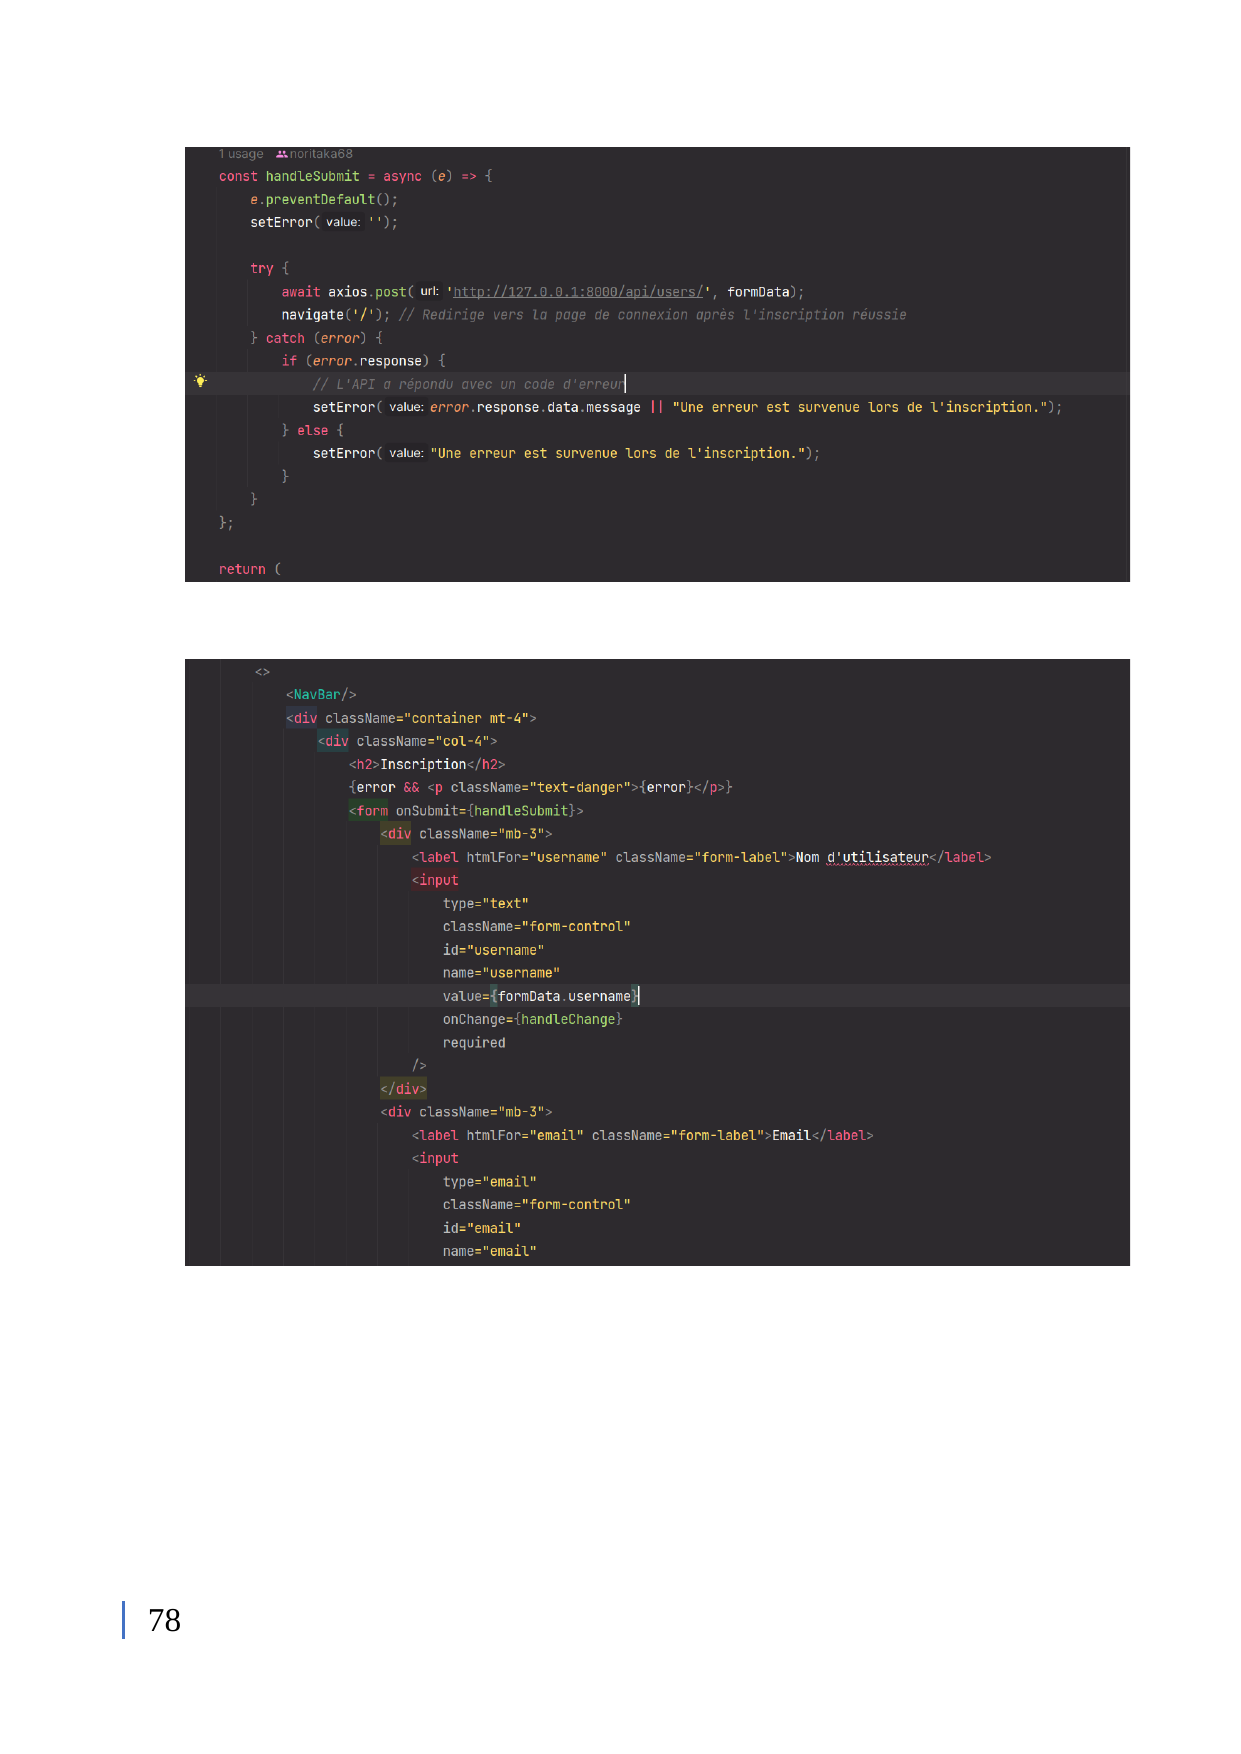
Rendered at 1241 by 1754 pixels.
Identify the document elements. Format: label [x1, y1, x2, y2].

picture [185, 147, 1130, 582]
picture [185, 659, 1130, 1266]
